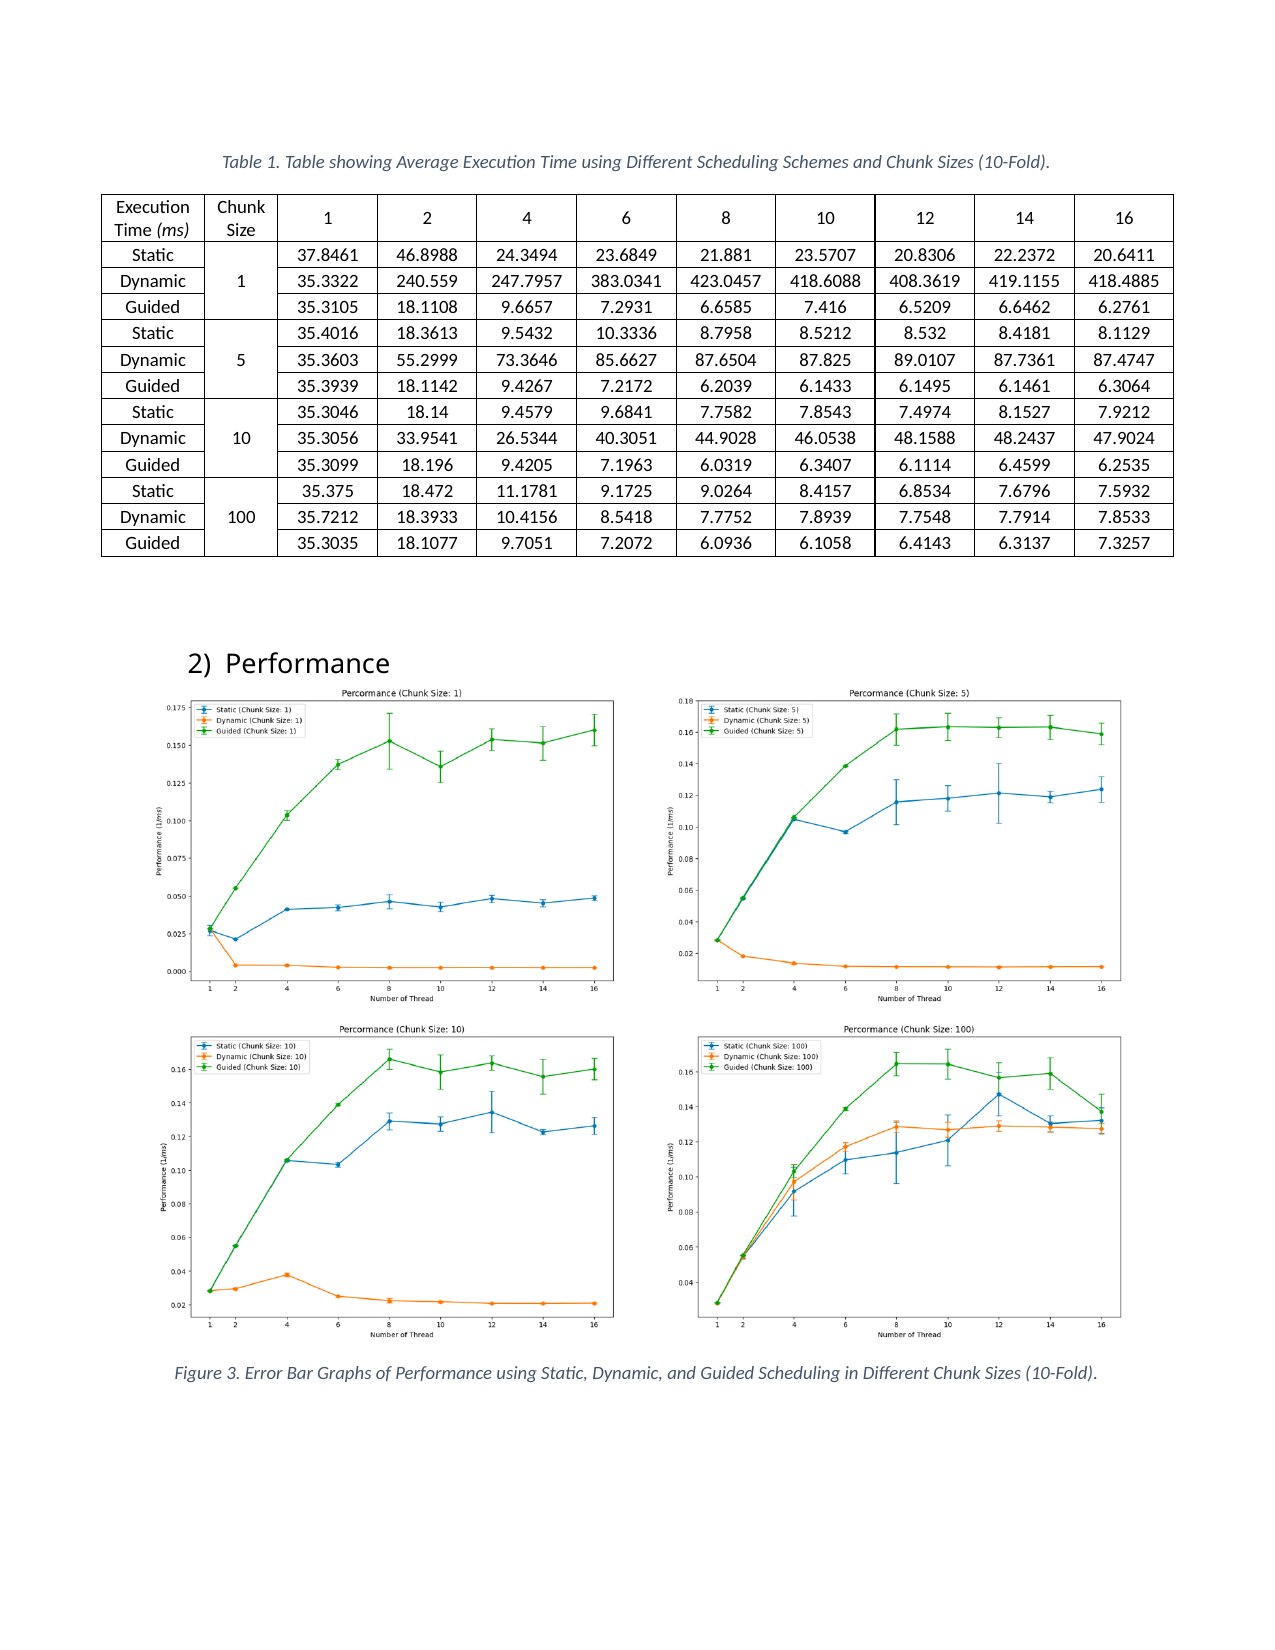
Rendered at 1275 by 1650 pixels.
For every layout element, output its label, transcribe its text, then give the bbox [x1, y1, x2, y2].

table_header 8 [677, 195, 775, 241]
table_cell 418.6088 [776, 268, 874, 293]
table_cell 418.4885 [1075, 268, 1173, 293]
table_cell 8.7958 [677, 320, 775, 346]
table_cell 35.3322 [278, 268, 377, 293]
table_cell 6.1114 [876, 452, 974, 477]
table_cell 6.4143 [876, 530, 974, 556]
table_cell 419.1155 [975, 268, 1074, 293]
table_cell 35.3603 [278, 347, 377, 372]
text Table 1. Table showing Average Execution Time using Different Scheduling Schemes and Chunk Sizes (10-Fold). [150, 150, 1125, 173]
table_cell 40.3051 [577, 425, 676, 451]
table_cell 35.3056 [278, 425, 377, 451]
table_cell 87.6504 [677, 347, 775, 372]
table_header 10 [776, 195, 874, 241]
table_cell 9.7051 [477, 530, 576, 556]
table_cell Dynamic [102, 504, 204, 529]
table_cell 10.3336 [577, 320, 676, 346]
table_cell 7.8939 [776, 504, 874, 529]
table_cell 6.6585 [677, 294, 775, 319]
table_cell 6.1058 [776, 530, 874, 556]
table_cell 18.3613 [378, 320, 476, 346]
table_cell 35.3099 [278, 452, 377, 477]
table_cell 7.7548 [876, 504, 974, 529]
table_cell Static [102, 320, 204, 346]
table_cell 35.3046 [278, 399, 377, 424]
table_header 16 [1075, 195, 1173, 241]
table_cell 33.9541 [378, 425, 476, 451]
table_cell 6.1495 [876, 373, 974, 398]
table_cell Dynamic [102, 347, 204, 372]
table_cell 9.4205 [477, 452, 576, 477]
table_cell 6.1433 [776, 373, 874, 398]
table_cell 18.196 [378, 452, 476, 477]
table_cell 7.2931 [577, 294, 676, 319]
table_cell 240.559 [378, 268, 476, 293]
table_cell 8.5418 [577, 504, 676, 529]
table_cell 7.416 [776, 294, 874, 319]
table_cell 7.7914 [975, 504, 1074, 529]
table_cell 7.2172 [577, 373, 676, 398]
table_cell 6.3137 [975, 530, 1074, 556]
table_cell 18.472 [378, 478, 476, 503]
table_cell Guided [102, 530, 204, 556]
table_cell 7.8543 [776, 399, 874, 424]
table_header 4 [477, 195, 576, 241]
table_cell 8.1129 [1075, 320, 1173, 346]
table_cell 44.9028 [677, 425, 775, 451]
table_cell 21.881 [677, 242, 775, 267]
table_cell 48.2437 [975, 425, 1074, 451]
table_cell 20.8306 [876, 242, 974, 267]
table_cell 9.6657 [477, 294, 576, 319]
table_header Execution Time (ms) [102, 195, 204, 241]
table_cell 24.3494 [477, 242, 576, 267]
table_cell Dynamic [102, 268, 204, 293]
text Figure 3. Error Bar Graphs of Performance using Static, Dynamic, and Guided Scheduling in Different Chunk Sizes (10-Fold). [150, 1361, 1125, 1384]
table_cell 48.1588 [876, 425, 974, 451]
table_cell 9.4267 [477, 373, 576, 398]
table_cell 46.8988 [378, 242, 476, 267]
subtitle Performance [187, 645, 1125, 682]
table_cell 6.0936 [677, 530, 775, 556]
table_cell 35.4016 [278, 320, 377, 346]
table_header 1 [278, 195, 377, 241]
table_cell 5 [205, 320, 277, 398]
table_cell 55.2999 [378, 347, 476, 372]
table_cell 87.7361 [975, 347, 1074, 372]
table_cell 8.5212 [776, 320, 874, 346]
table_cell 6.6462 [975, 294, 1074, 319]
table_cell 6.5209 [876, 294, 974, 319]
table_cell 9.5432 [477, 320, 576, 346]
table_cell 247.7957 [477, 268, 576, 293]
table_cell 6.1461 [975, 373, 1074, 398]
table_cell 10.4156 [477, 504, 576, 529]
table_cell 23.5707 [776, 242, 874, 267]
table_cell 6.2039 [677, 373, 775, 398]
table_cell 6.2535 [1075, 452, 1173, 477]
table_cell 8.4157 [776, 478, 874, 503]
table_cell 46.0538 [776, 425, 874, 451]
table_cell 7.3257 [1075, 530, 1173, 556]
table_header 12 [876, 195, 974, 241]
table_cell 47.9024 [1075, 425, 1173, 451]
table_cell 87.4747 [1075, 347, 1173, 372]
table_cell 23.6849 [577, 242, 676, 267]
table_cell 7.1963 [577, 452, 676, 477]
table_header 2 [378, 195, 476, 241]
table_cell 37.8461 [278, 242, 377, 267]
table_header Chunk Size [205, 195, 277, 241]
table_cell Dynamic [102, 425, 204, 451]
table_cell 89.0107 [876, 347, 974, 372]
table_cell 408.3619 [876, 268, 974, 293]
table_cell 8.532 [876, 320, 974, 346]
table_header 6 [577, 195, 676, 241]
table_cell 6.0319 [677, 452, 775, 477]
table_cell 18.3933 [378, 504, 476, 529]
table_cell 35.3035 [278, 530, 377, 556]
table_cell 6.3064 [1075, 373, 1173, 398]
table_cell 35.7212 [278, 504, 377, 529]
table_cell 11.1781 [477, 478, 576, 503]
table_cell 18.1142 [378, 373, 476, 398]
table_cell 18.1077 [378, 530, 476, 556]
table_cell 7.9212 [1075, 399, 1173, 424]
table_cell 9.6841 [577, 399, 676, 424]
table_cell 35.3939 [278, 373, 377, 398]
table_cell Static [102, 478, 204, 503]
table_cell 9.0264 [677, 478, 775, 503]
table_cell 73.3646 [477, 347, 576, 372]
table_cell 18.1108 [378, 294, 476, 319]
table_cell 423.0457 [677, 268, 775, 293]
table_cell 7.2072 [577, 530, 676, 556]
table_cell 85.6627 [577, 347, 676, 372]
table_cell 9.1725 [577, 478, 676, 503]
table_cell 7.5932 [1075, 478, 1173, 503]
table_cell 35.3105 [278, 294, 377, 319]
table_cell 22.2372 [975, 242, 1074, 267]
picture [150, 684, 1125, 1343]
table_cell 7.7582 [677, 399, 775, 424]
table_cell Guided [102, 373, 204, 398]
table_cell Static [102, 399, 204, 424]
table_cell 7.6796 [975, 478, 1074, 503]
table_cell 9.4579 [477, 399, 576, 424]
table_cell 10 [205, 399, 277, 477]
table_cell 18.14 [378, 399, 476, 424]
table_header 14 [975, 195, 1074, 241]
table_cell 7.7752 [677, 504, 775, 529]
table_cell 383.0341 [577, 268, 676, 293]
table_cell 6.2761 [1075, 294, 1173, 319]
table_cell 35.375 [278, 478, 377, 503]
table_cell 8.1527 [975, 399, 1074, 424]
table_cell Guided [102, 294, 204, 319]
table_cell 6.4599 [975, 452, 1074, 477]
table_cell 26.5344 [477, 425, 576, 451]
table_cell 87.825 [776, 347, 874, 372]
table_cell 100 [205, 478, 277, 556]
table_cell 8.4181 [975, 320, 1074, 346]
table_cell 6.3407 [776, 452, 874, 477]
table_cell 1 [205, 242, 277, 319]
table_cell Static [102, 242, 204, 267]
table_cell Guided [102, 452, 204, 477]
table_cell 7.8533 [1075, 504, 1173, 529]
table_cell 20.6411 [1075, 242, 1173, 267]
table_cell 7.4974 [876, 399, 974, 424]
table_cell 6.8534 [876, 478, 974, 503]
